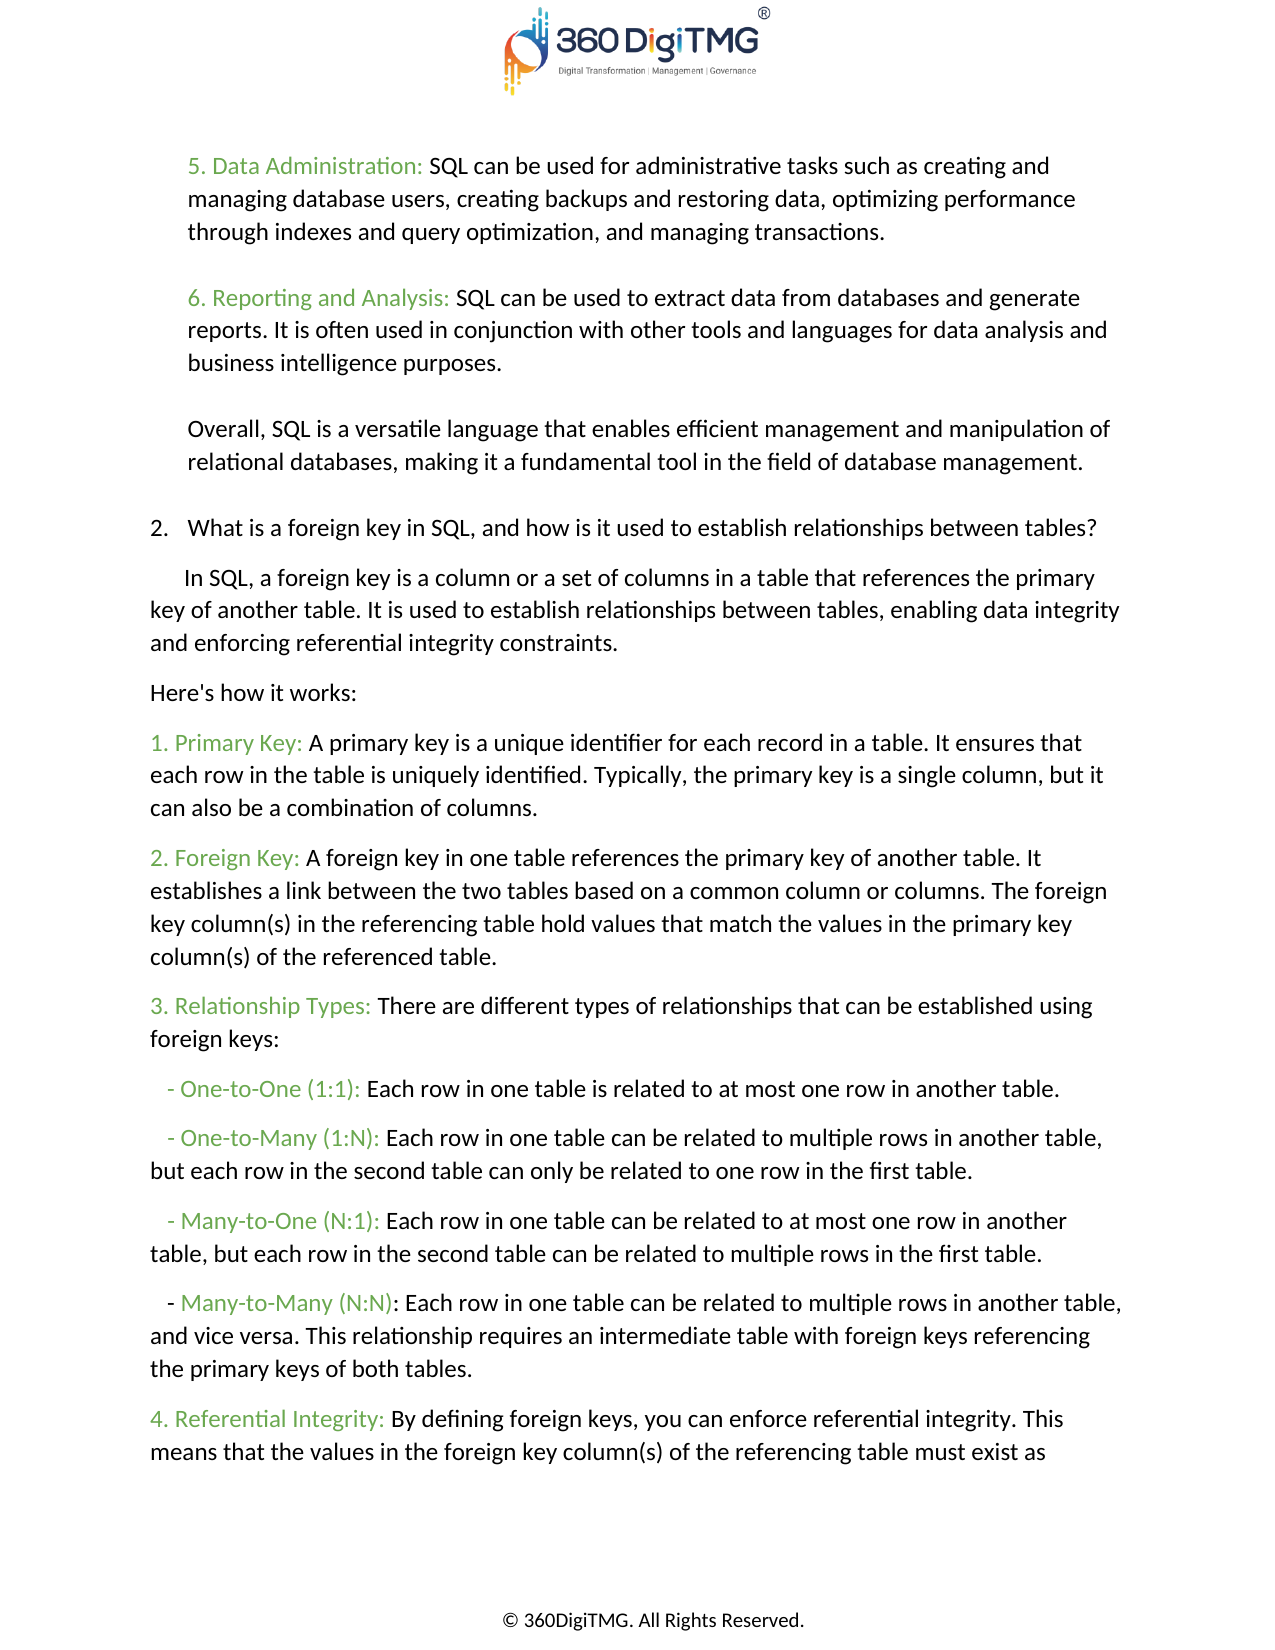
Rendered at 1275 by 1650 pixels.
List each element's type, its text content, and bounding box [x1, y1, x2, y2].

text In SQL, a foreign key is a column or a set of columns in a table that references the primary key of another table. It is used to establish relationships between tables, enabling data integrity and enforcing referential integrity constraints. [150, 562, 1125, 658]
text 1. Primary Key: A primary key is a unique identifier for each record in a table. It ensures that each row in the table is uniquely identified. Typically, the primary key is a single column, but it can also be a combination of columns. [150, 727, 1125, 823]
text 5. Data Administration: SQL can be used for administrative tasks such as creating and managing database users, creating backups and restoring data, optimizing performance through indexes and query optimization, and managing transactions. [187, 150, 1125, 246]
text 6. Reporting and Analysis: SQL can be used to extract data from databases and generate reports. It is often used in conjunction with other tools and languages for data analysis and business intelligence purposes. [187, 282, 1125, 378]
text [150, 1403, 1125, 1466]
text - Many-to-Many (N:N): Each row in one table can be related to multiple rows in another table, and vice versa. This relationship requires an intermediate table with foreign keys referencing the primary keys of both tables. [150, 1287, 1125, 1384]
list What is a foreign key in SQL, and how is it used to establish relationships between tables? [150, 512, 1125, 543]
text 2. Foreign Key: A foreign key in one table references the primary key of another table. It establishes a link between the two tables based on a common column or columns. The foreign key column(s) in the referencing table hold values that match the values in the primary key column(s) of the referenced table. [150, 842, 1125, 971]
text - One-to-Many (1:N): Each row in one table can be related to multiple rows in another table, but each row in the second table can only be related to one row in the first table. [150, 1122, 1125, 1186]
text - Many-to-One (N:1): Each row in one table can be related to at most one row in another table, but each row in the second table can be related to multiple rows in the first table. [150, 1205, 1125, 1268]
text - One-to-One (1:1): Each row in one table is related to at most one row in another table. [150, 1073, 1125, 1103]
picture [500, 2, 774, 100]
text Overall, SQL is a versatile language that enables efficient management and manipulation of relational databases, making it a fundamental tool in the field of database management. [187, 413, 1125, 477]
text 3. Relationship Types: There are different types of relationships that can be established using foreign keys: [150, 990, 1125, 1054]
text Here's how it works: [150, 677, 1125, 708]
